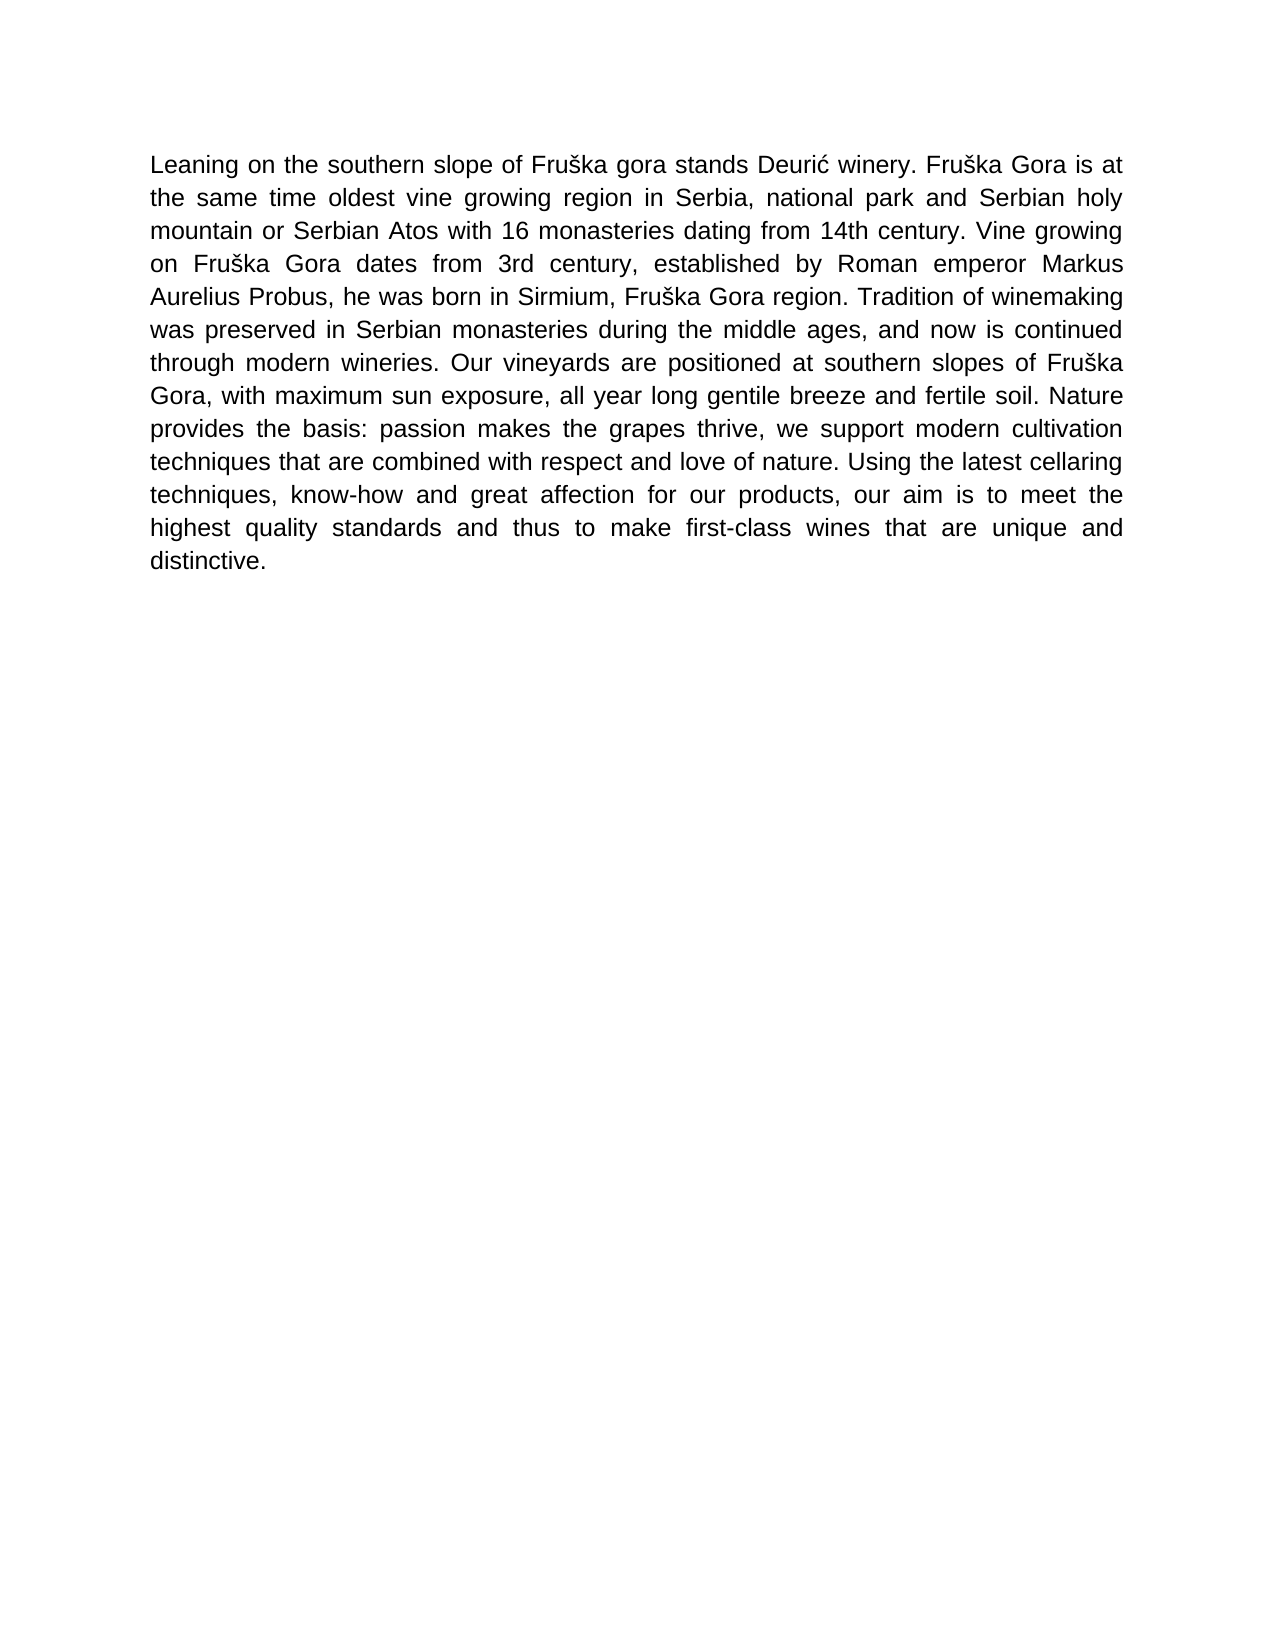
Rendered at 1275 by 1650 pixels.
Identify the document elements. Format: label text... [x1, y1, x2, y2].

text Leaning on the southern slope of Fruška gora stands Deurić winery. Fruška Gora is at the same time oldest vine growing region in Serbia, national park and Serbian holy mountain or Serbian Atos with 16 monasteries dating from 14th century. Vine growing on Fruška Gora dates from 3rd century, established by Roman emperor Markus Aurelius Probus, he was born in Sirmium, Fruška Gora region. Tradition of winemaking was preserved in Serbian monasteries during the middle ages, and now is continued through modern wineries. Our vineyards are positioned at southern slopes of Fruška Gora, with maximum sun exposure, all year long gentile breeze and fertile soil. Nature provides the basis: passion makes the grapes thrive, we support modern cultivation techniques that are combined with respect and love of nature. Using the latest cellaring techniques, know-how and great affection for our products, our aim is to meet the highest quality standards and thus to make first-class wines that are unique and distinctive. [150, 150, 1125, 575]
